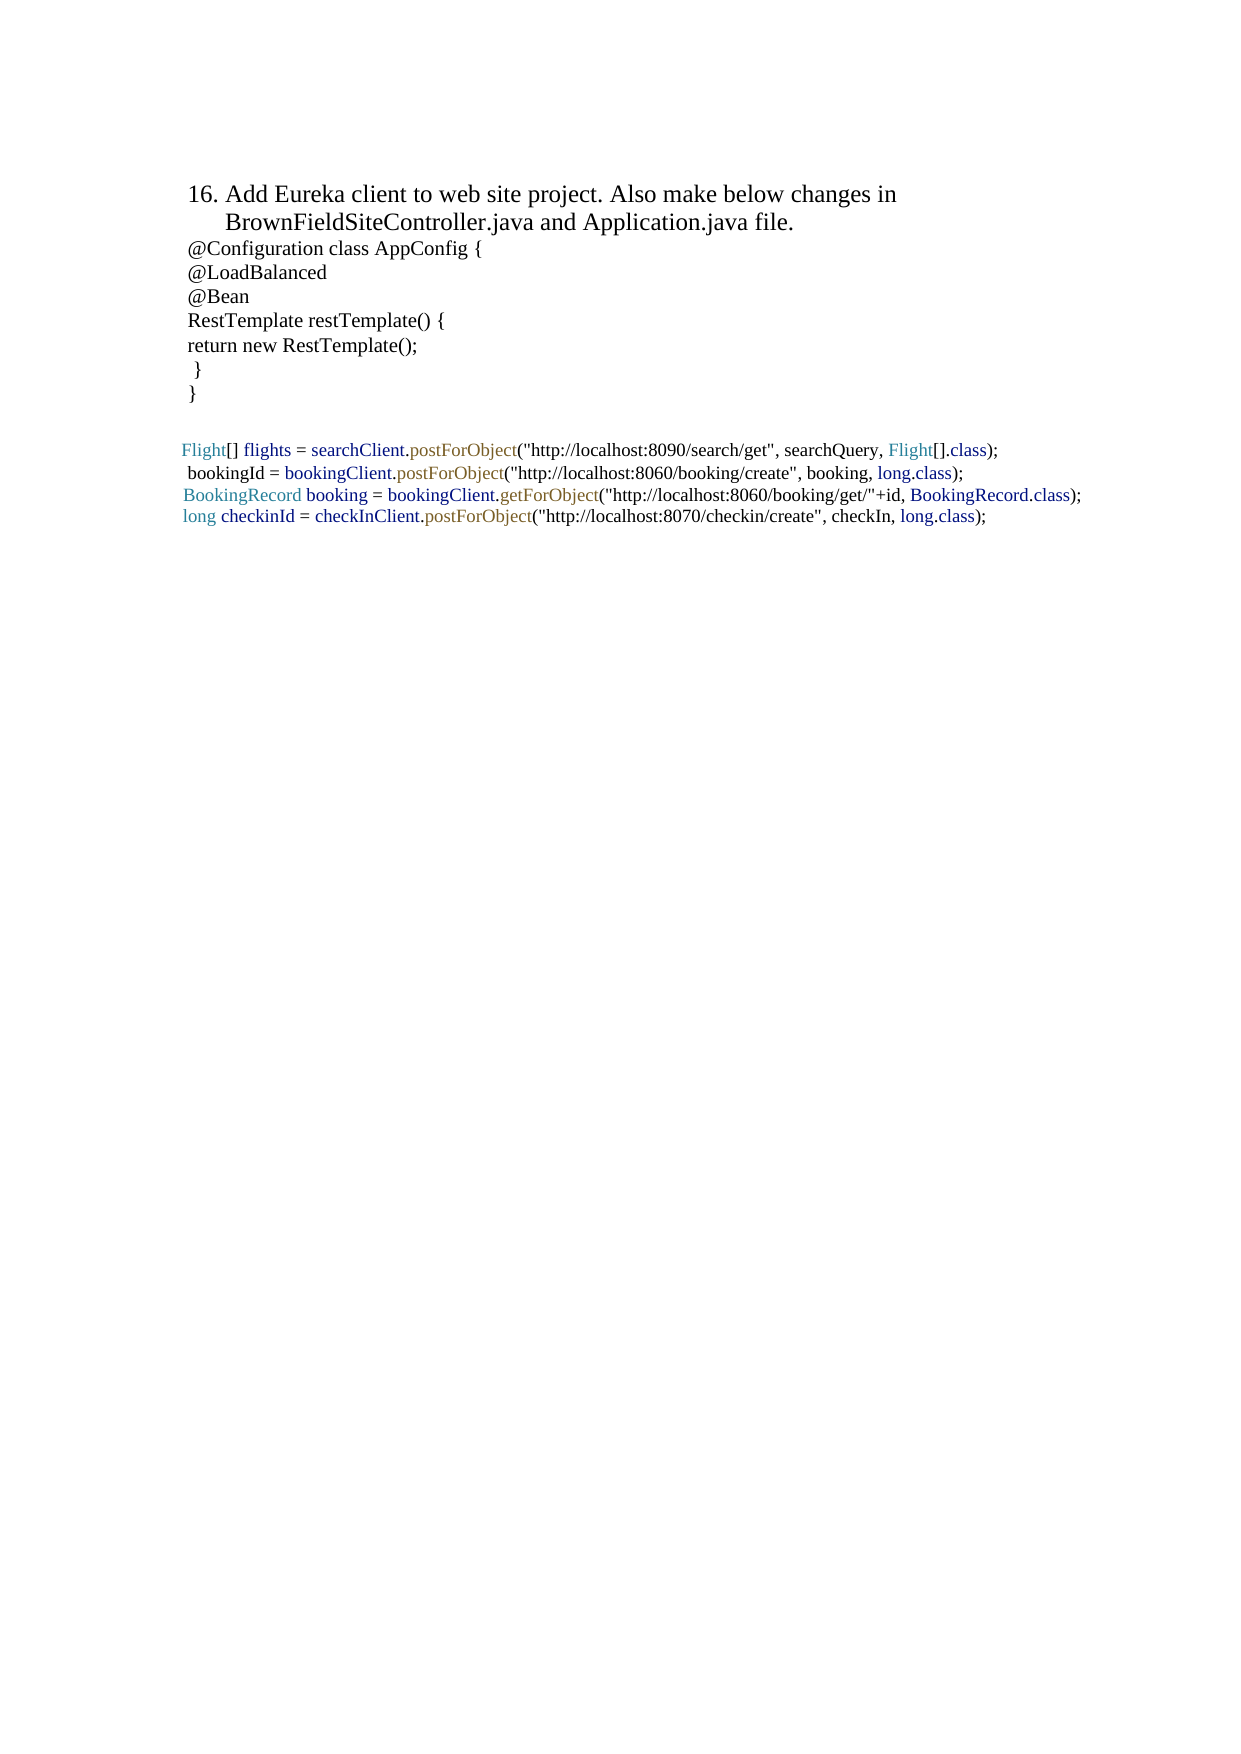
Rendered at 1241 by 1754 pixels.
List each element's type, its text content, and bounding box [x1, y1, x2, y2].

text } [187, 381, 1090, 405]
list Add Eureka client to web site project. Also make below changes in BrownFieldSiteController.java and Application.java file. [187, 179, 1090, 236]
text } [187, 357, 1090, 381]
text @LoadBalanced [187, 260, 1090, 284]
text return new RestTemplate(); [187, 332, 1090, 357]
text Flight[] flights = searchClient.postForObject("http://localhost:8090/search/get", searchQuery, Flight[].class); [150, 433, 1090, 462]
text @Bean [187, 284, 1090, 308]
text @Configuration class AppConfig { [187, 236, 1090, 260]
text long checkinId = checkInClient.postForObject("http://localhost:8070/checkin/create", checkIn, long.class); [150, 505, 1090, 527]
text BookingRecord booking = bookingClient.getForObject("http://localhost:8060/booking/get/"+id, BookingRecord.class); [150, 484, 1090, 505]
text bookingId = bookingClient.postForObject("http://localhost:8060/booking/create", booking, long.class); [150, 462, 1090, 484]
text RestTemplate restTemplate() { [187, 308, 1090, 332]
